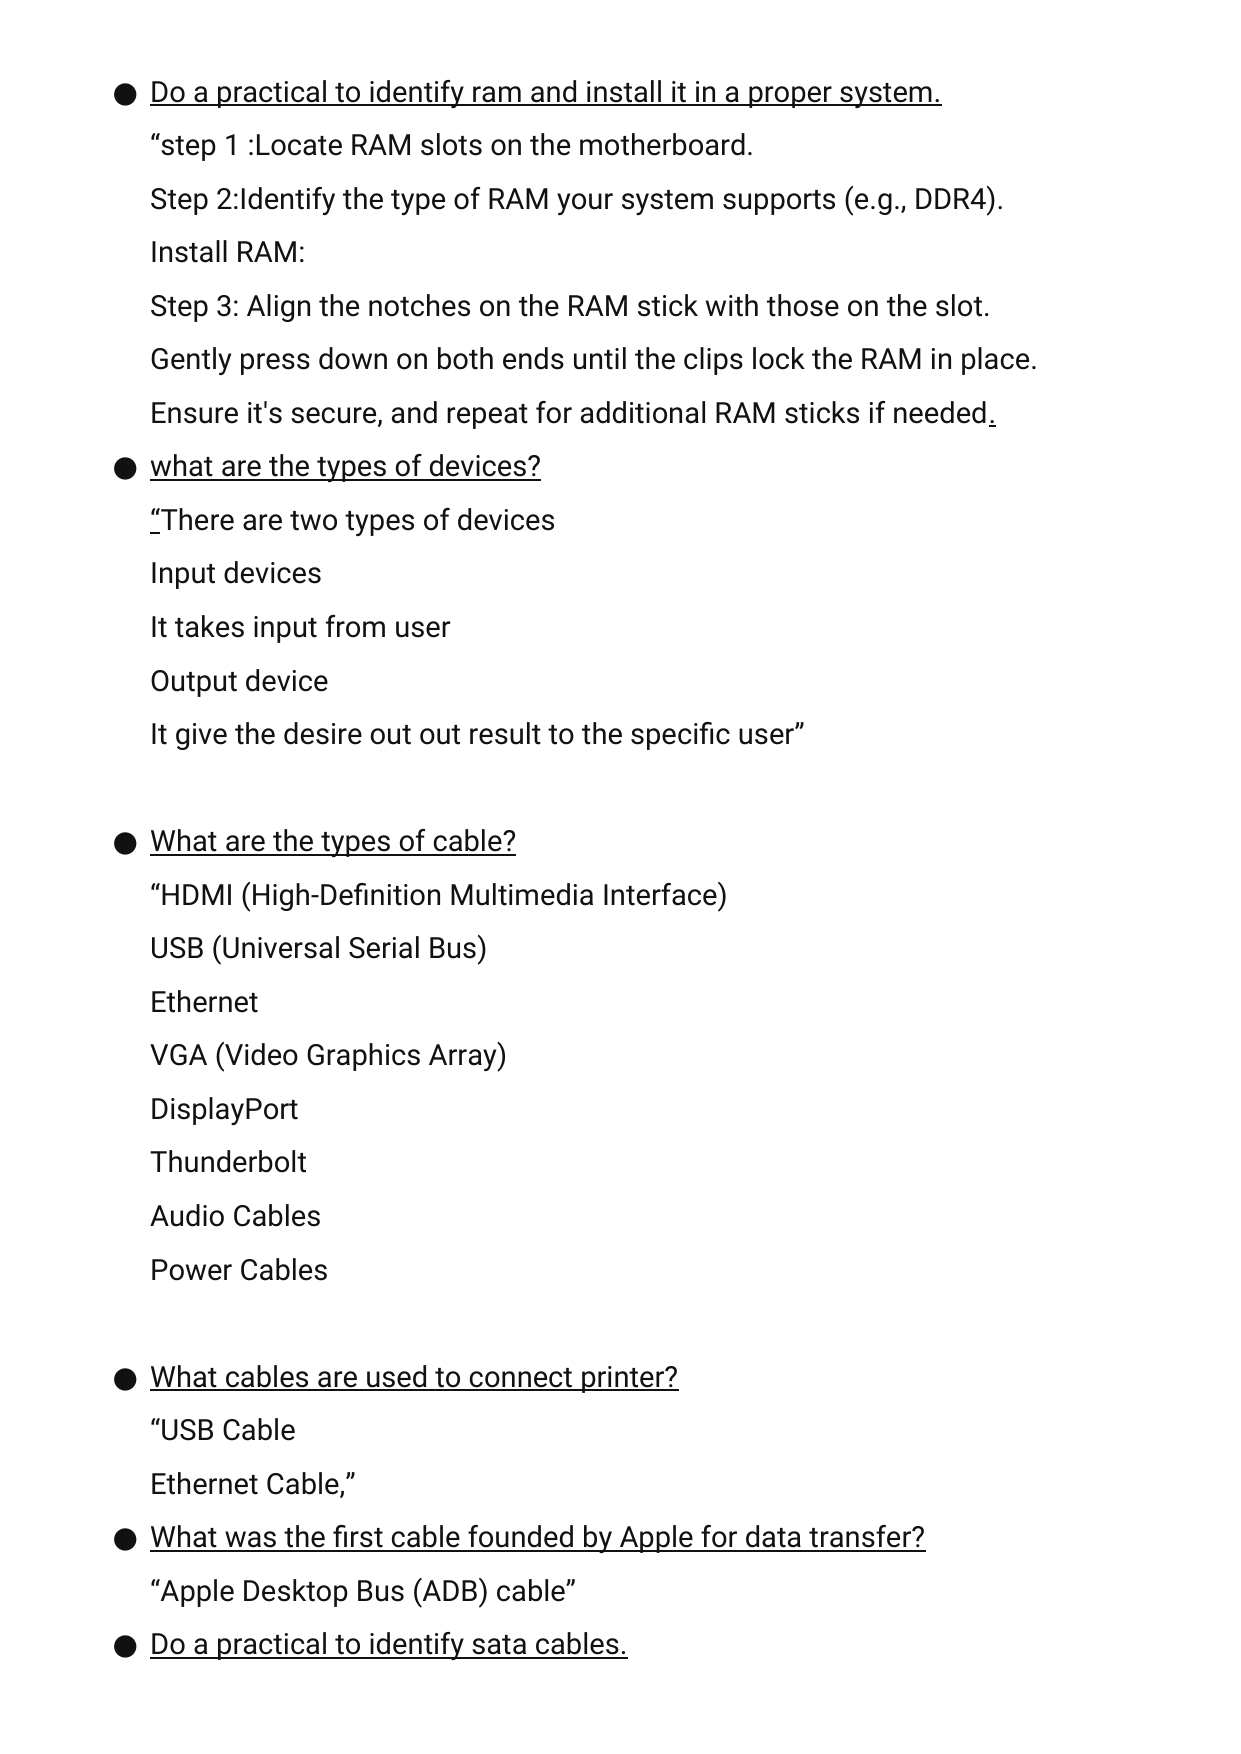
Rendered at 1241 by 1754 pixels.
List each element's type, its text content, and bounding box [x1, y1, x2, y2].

list What cables are used to connect printer? [112, 1360, 1165, 1394]
list Do a practical to identify ram and install it in a proper system. [112, 75, 1165, 109]
text “Apple Desktop Bus (ADB) cable” [150, 1574, 1165, 1608]
text Thunderbolt [150, 1146, 1165, 1180]
text It give the desire out out result to the specific user” [150, 717, 1165, 752]
text “There are two types of devices [150, 503, 1165, 537]
text Ensure it's secure, and repeat for additional RAM sticks if needed. [150, 396, 1165, 430]
list What was the first cable founded by Apple for data transfer? [112, 1521, 1165, 1555]
text DisplayPort [150, 1092, 1165, 1126]
text Ethernet Cable,” [150, 1467, 1165, 1501]
text Input devices [150, 557, 1165, 591]
text Install RAM: [150, 236, 1165, 270]
list what are the types of devices? [112, 450, 1165, 484]
text Audio Cables [150, 1199, 1165, 1233]
text It takes input from user [150, 610, 1165, 644]
text USB (Universal Serial Bus) [150, 932, 1165, 966]
text Power Cables [150, 1253, 1165, 1287]
text VGA (Video Graphics Array) [150, 1039, 1165, 1073]
text “step 1 :Locate RAM slots on the motherboard. [150, 128, 1165, 163]
list Do a practical to identify sata cables. [112, 1628, 1165, 1662]
text Step 3: Align the notches on the RAM stick with those on the slot. [150, 289, 1165, 323]
text Step 2:Identify the type of RAM your system supports (e.g., DDR4). [150, 182, 1165, 216]
text Output device [150, 664, 1165, 698]
text “USB Cable [150, 1413, 1165, 1448]
text Gently press down on both ends until the clips lock the RAM in place. [150, 343, 1165, 377]
text Ethernet [150, 985, 1165, 1019]
list What are the types of cable? [112, 824, 1165, 859]
text “HDMI (High-Definition Multimedia Interface) [150, 878, 1165, 912]
